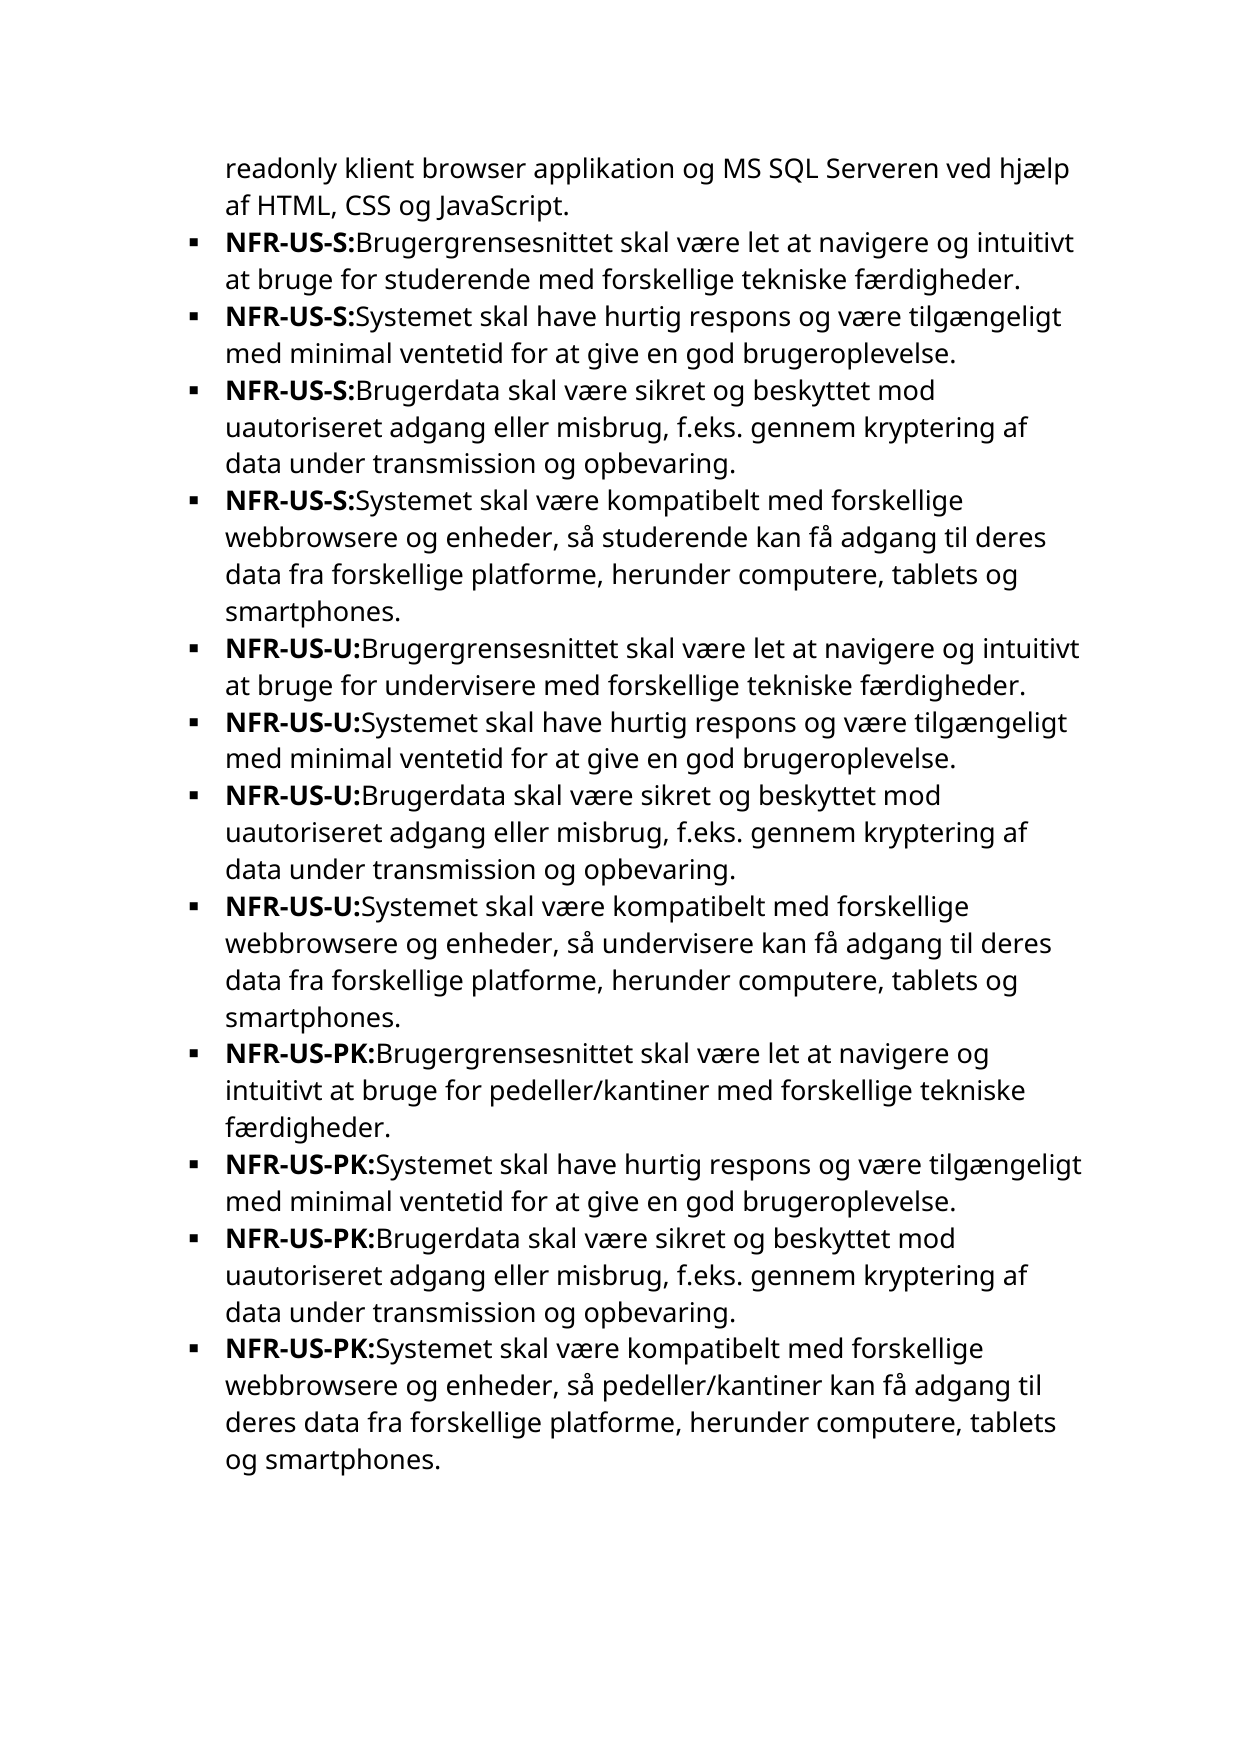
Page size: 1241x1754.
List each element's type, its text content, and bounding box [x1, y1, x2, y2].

list NFR-US-PK:Systemet skal være kompatibelt med forskellige webbrowsere og enheder, så pedeller/kantiner kan få adgang til deres data fra forskellige platforme, herunder computere, tablets og smartphones. [187, 1330, 1090, 1477]
list NFR-US-U:Brugerdata skal være sikret og beskyttet mod uautoriseret adgang eller misbrug, f.eks. gennem kryptering af data under transmission og opbevaring. [187, 777, 1090, 887]
list NFR-US-U:Brugergrensesnittet skal være let at navigere og intuitivt at bruge for undervisere med forskellige tekniske færdigheder. [187, 629, 1090, 703]
list NFR-US-U:Systemet skal være kompatibelt med forskellige webbrowsere og enheder, så undervisere kan få adgang til deres data fra forskellige platforme, herunder computere, tablets og smartphones. [187, 887, 1090, 1035]
list NFR-US-PK:Systemet skal have hurtig respons og være tilgængeligt med minimal ventetid for at give en god brugeroplevelse. [187, 1146, 1090, 1219]
list NFR-US-PK:Brugergrensesnittet skal være let at navigere og intuitivt at bruge for pedeller/kantiner med forskellige tekniske færdigheder. [187, 1035, 1090, 1146]
list NFR-US-S:Brugergrensesnittet skal være let at navigere og intuitivt at bruge for studerende med forskellige tekniske færdigheder. [187, 224, 1090, 297]
list NFR-US-U:Systemet skal have hurtig respons og være tilgængeligt med minimal ventetid for at give en god brugeroplevelse. [187, 703, 1090, 777]
list NFR-US-S:Systemet skal være kompatibelt med forskellige webbrowsere og enheder, så studerende kan få adgang til deres data fra forskellige platforme, herunder computere, tablets og smartphones. [187, 482, 1090, 629]
list NFR-US-PK:Brugerdata skal være sikret og beskyttet mod uautoriseret adgang eller misbrug, f.eks. gennem kryptering af data under transmission og opbevaring. [187, 1219, 1090, 1330]
list NFR-US-S:Brugerdata skal være sikret og beskyttet mod uautoriseret adgang eller misbrug, f.eks. gennem kryptering af data under transmission og opbevaring. [187, 371, 1090, 482]
list NFR-US-S:Systemet skal have hurtig respons og være tilgængeligt med minimal ventetid for at give en god brugeroplevelse. [187, 297, 1090, 371]
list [187, 150, 1090, 224]
